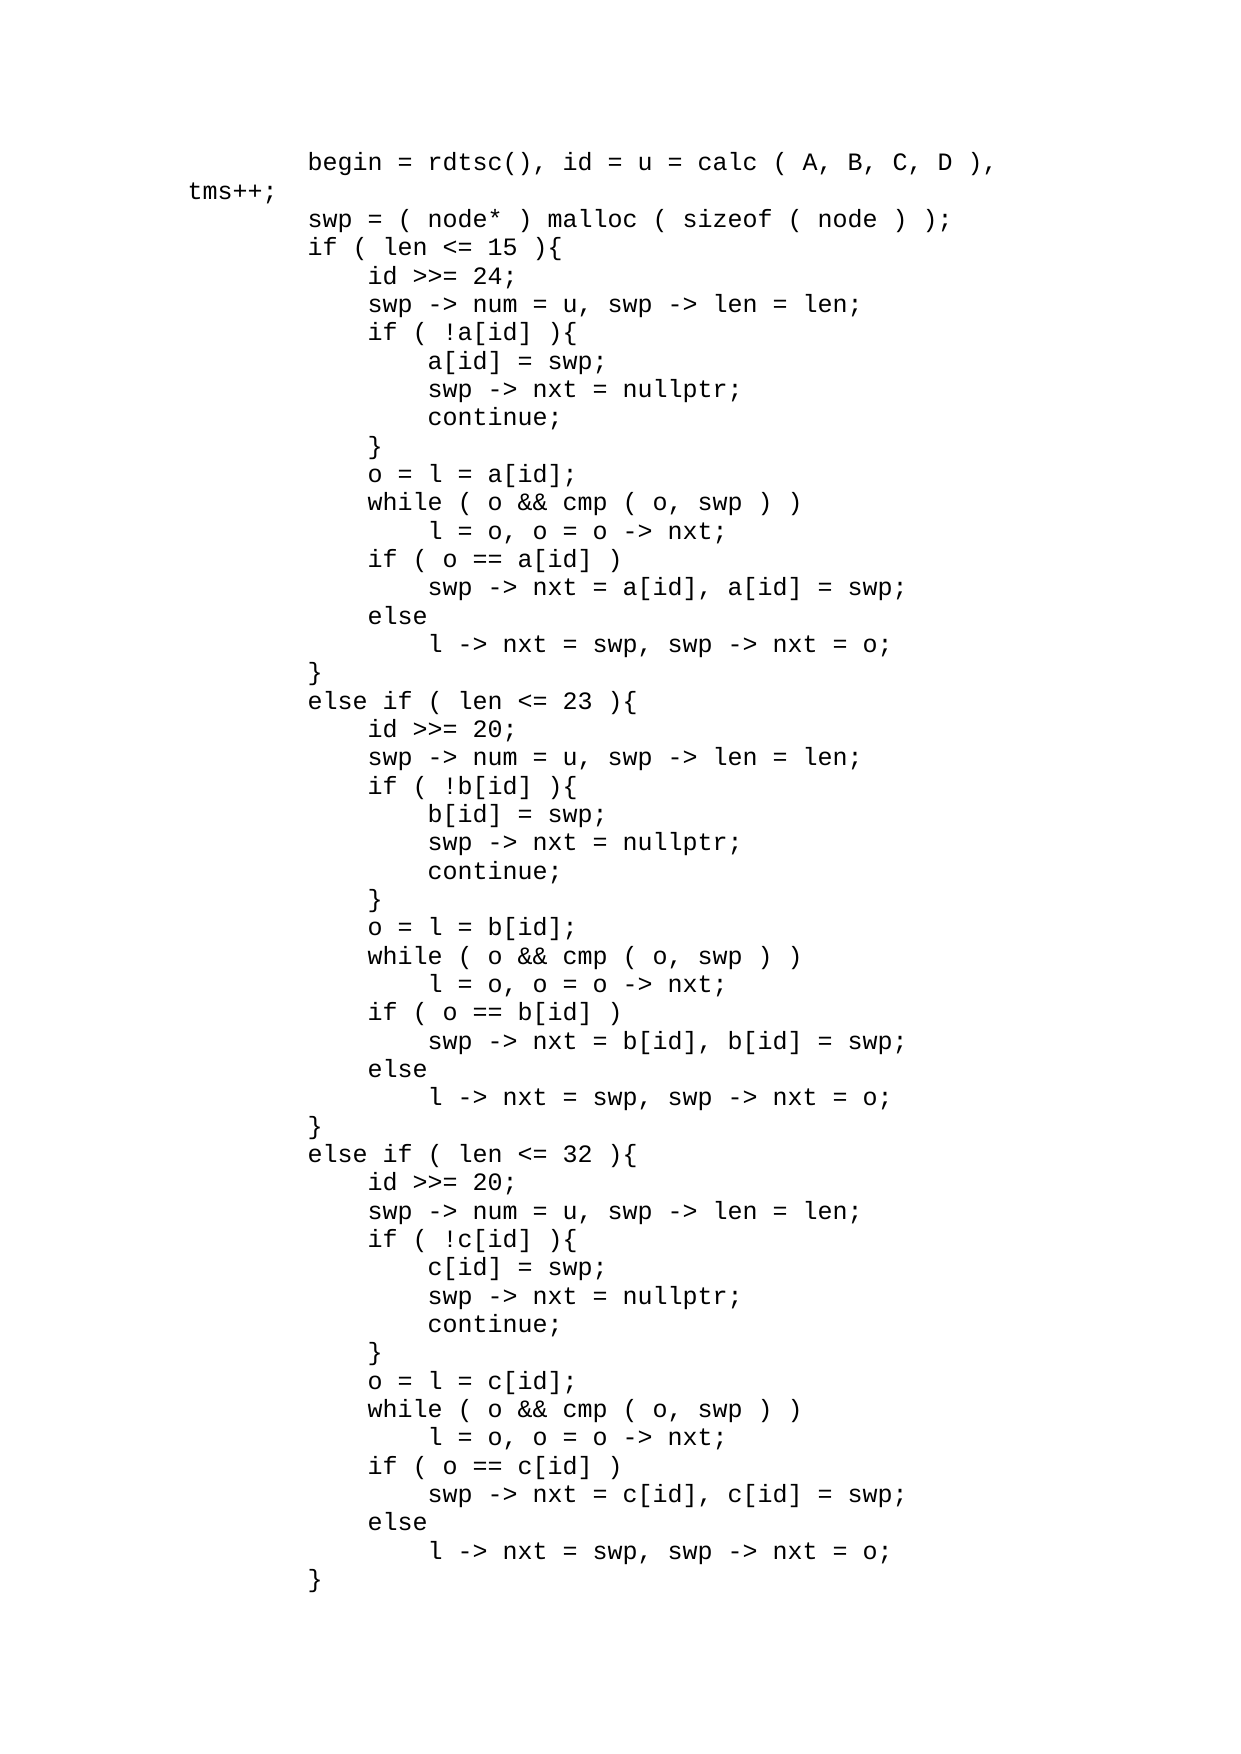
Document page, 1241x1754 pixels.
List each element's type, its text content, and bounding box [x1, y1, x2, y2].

text else [187, 603, 1053, 632]
text o = l = a[id]; [187, 462, 1053, 490]
text continue; [187, 858, 1053, 887]
text else if ( len <= 23 ){ [187, 688, 1053, 717]
text o = l = b[id]; [187, 915, 1053, 943]
text swp -> nxt = a[id], a[id] = swp; [187, 575, 1053, 603]
text } [187, 660, 1053, 688]
text swp -> nxt = c[id], c[id] = swp; [187, 1482, 1053, 1510]
text while ( o && cmp ( o, swp ) ) [187, 943, 1053, 972]
text swp -> nxt = nullptr; [187, 830, 1053, 858]
text } [187, 1340, 1053, 1368]
text id >>= 20; [187, 1170, 1053, 1198]
text swp -> nxt = nullptr; [187, 377, 1053, 405]
text if ( o == c[id] ) [187, 1453, 1053, 1482]
text if ( !c[id] ){ [187, 1227, 1053, 1255]
text swp -> nxt = b[id], b[id] = swp; [187, 1028, 1053, 1057]
text id >>= 24; [187, 263, 1053, 292]
text b[id] = swp; [187, 802, 1053, 830]
text l -> nxt = swp, swp -> nxt = o; [187, 1538, 1053, 1567]
text else [187, 1510, 1053, 1538]
text swp = ( node* ) malloc ( sizeof ( node ) ); [187, 207, 1053, 235]
text swp -> nxt = nullptr; [187, 1283, 1053, 1312]
text swp -> num = u, swp -> len = len; [187, 292, 1053, 320]
text l = o, o = o -> nxt; [187, 1425, 1053, 1453]
text c[id] = swp; [187, 1255, 1053, 1283]
text else [187, 1057, 1053, 1085]
text a[id] = swp; [187, 348, 1053, 377]
text if ( !b[id] ){ [187, 773, 1053, 802]
text l = o, o = o -> nxt; [187, 518, 1053, 547]
text id >>= 20; [187, 717, 1053, 745]
text begin = rdtsc(), id = u = calc ( A, B, C, D ), tms++; [187, 150, 1053, 207]
text } [187, 433, 1053, 462]
text if ( !a[id] ){ [187, 320, 1053, 348]
text continue; [187, 405, 1053, 433]
text l = o, o = o -> nxt; [187, 972, 1053, 1000]
text o = l = c[id]; [187, 1368, 1053, 1397]
text swp -> num = u, swp -> len = len; [187, 745, 1053, 773]
text else if ( len <= 32 ){ [187, 1142, 1053, 1170]
text if ( o == a[id] ) [187, 547, 1053, 575]
text l -> nxt = swp, swp -> nxt = o; [187, 1085, 1053, 1113]
text } [187, 1113, 1053, 1142]
text l -> nxt = swp, swp -> nxt = o; [187, 632, 1053, 660]
text } [187, 1567, 1053, 1595]
text while ( o && cmp ( o, swp ) ) [187, 1397, 1053, 1425]
text if ( len <= 15 ){ [187, 235, 1053, 263]
text swp -> num = u, swp -> len = len; [187, 1198, 1053, 1227]
text continue; [187, 1312, 1053, 1340]
text while ( o && cmp ( o, swp ) ) [187, 490, 1053, 518]
text if ( o == b[id] ) [187, 1000, 1053, 1028]
text } [187, 887, 1053, 915]
